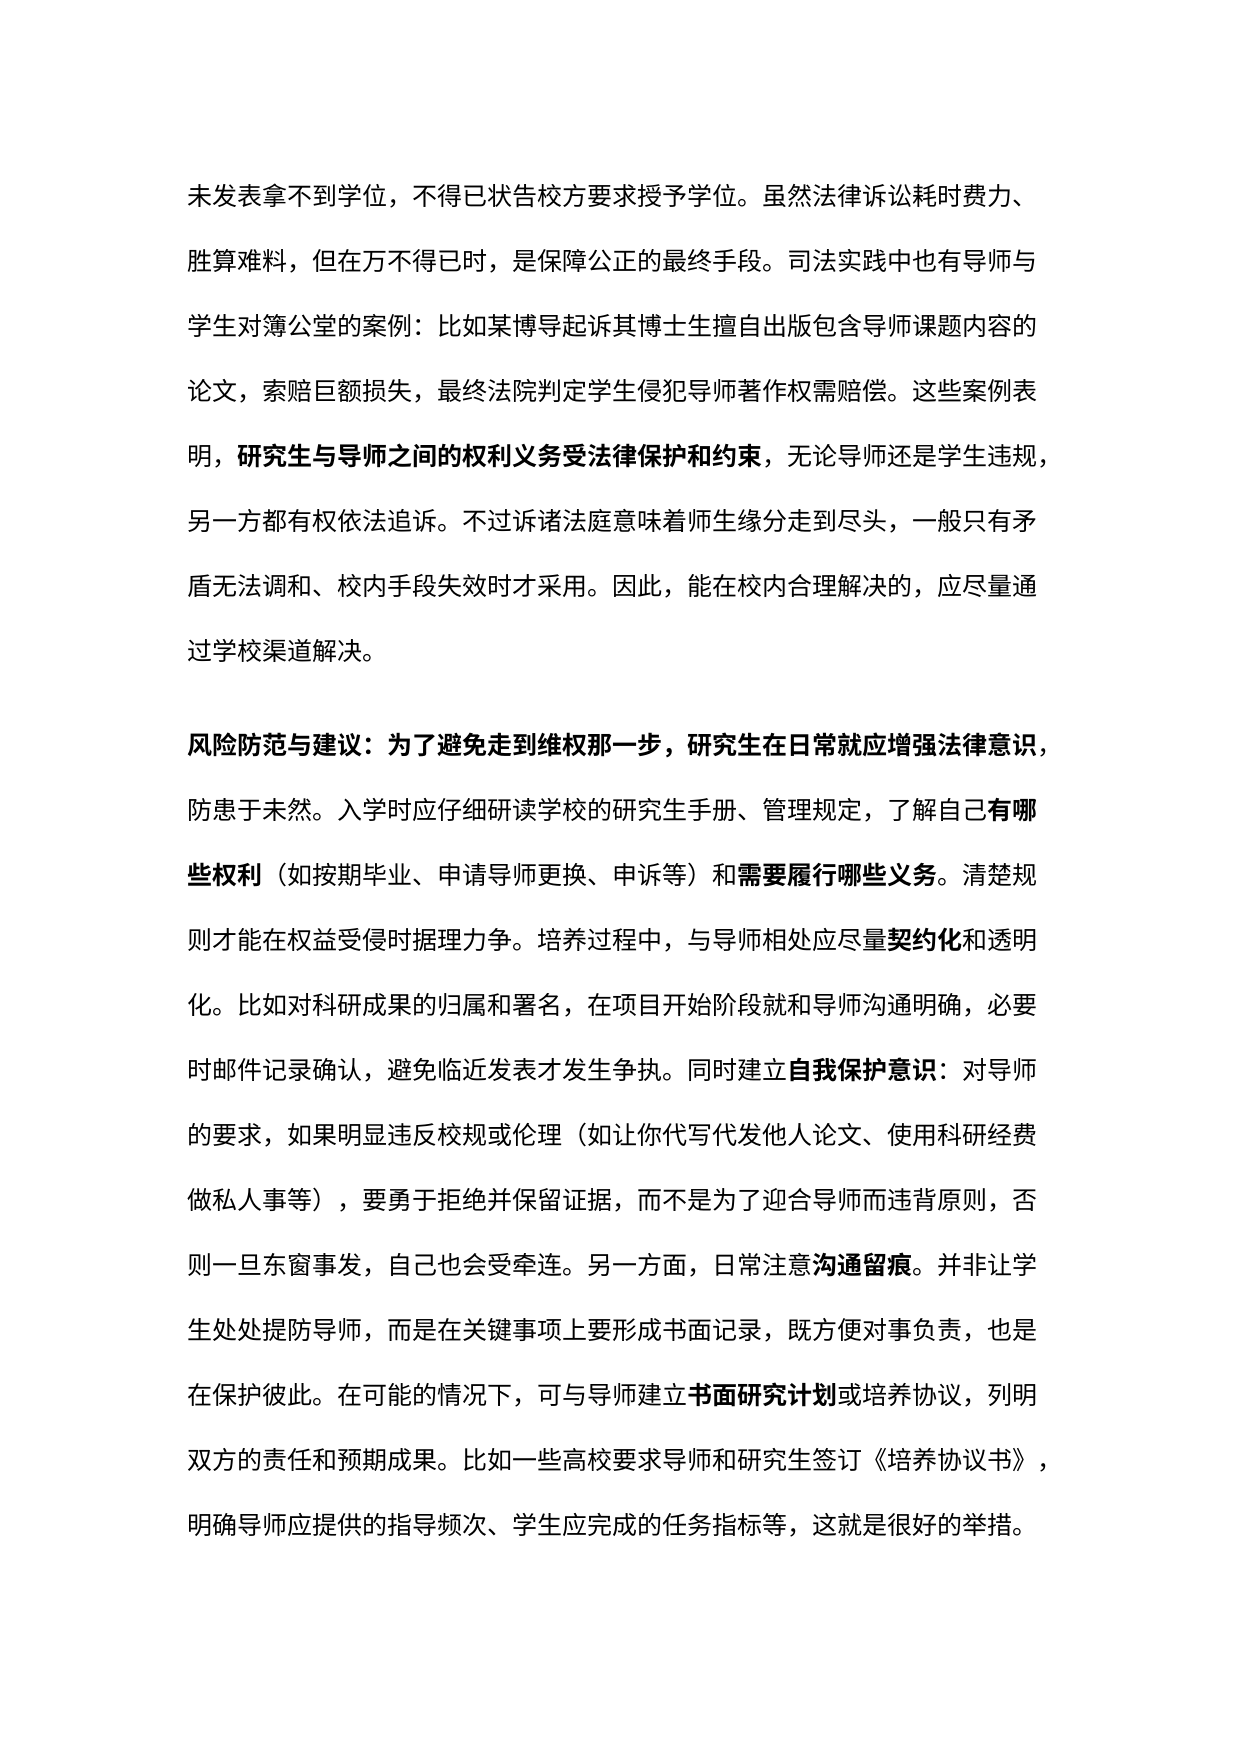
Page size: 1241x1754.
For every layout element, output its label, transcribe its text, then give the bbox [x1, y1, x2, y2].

text 风险防范与建议：为了避免走到维权那一步，研究生在日常就应增强法律意识，防患于未然。入学时应仔细研读学校的研究生手册、管理规定，了解自己有哪些权利（如按期毕业、申请导师更换、申诉等）和需要履行哪些义务。清楚规则才能在权益受侵时据理力争。培养过程中，与导师相处应尽量契约化和透明化。比如对科研成果的归属和署名，在项目开始阶段就和导师沟通明确，必要时邮件记录确认，避免临近发表才发生争执。同时建立自我保护意识：对导师的要求，如果明显违反校规或伦理（如让你代写代发他人论文、使用科研经费做私人事等），要勇于拒绝并保留证据，而不是为了迎合导师而违背原则，否则一旦东窗事发，自己也会受牵连。另一方面，日常注意沟通留痕。并非让学生处处提防导师，而是在关键事项上要形成书面记录，既方便对事负责，也是在保护彼此。在可能的情况下，可与导师建立书面研究计划或培养协议，列明双方的责任和预期成果。比如一些高校要求导师和研究生签订《培养协议书》，明确导师应提供的指导频次、学生应完成的任务指标等，这就是很好的举措。 [187, 711, 1053, 1556]
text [187, 162, 1053, 682]
